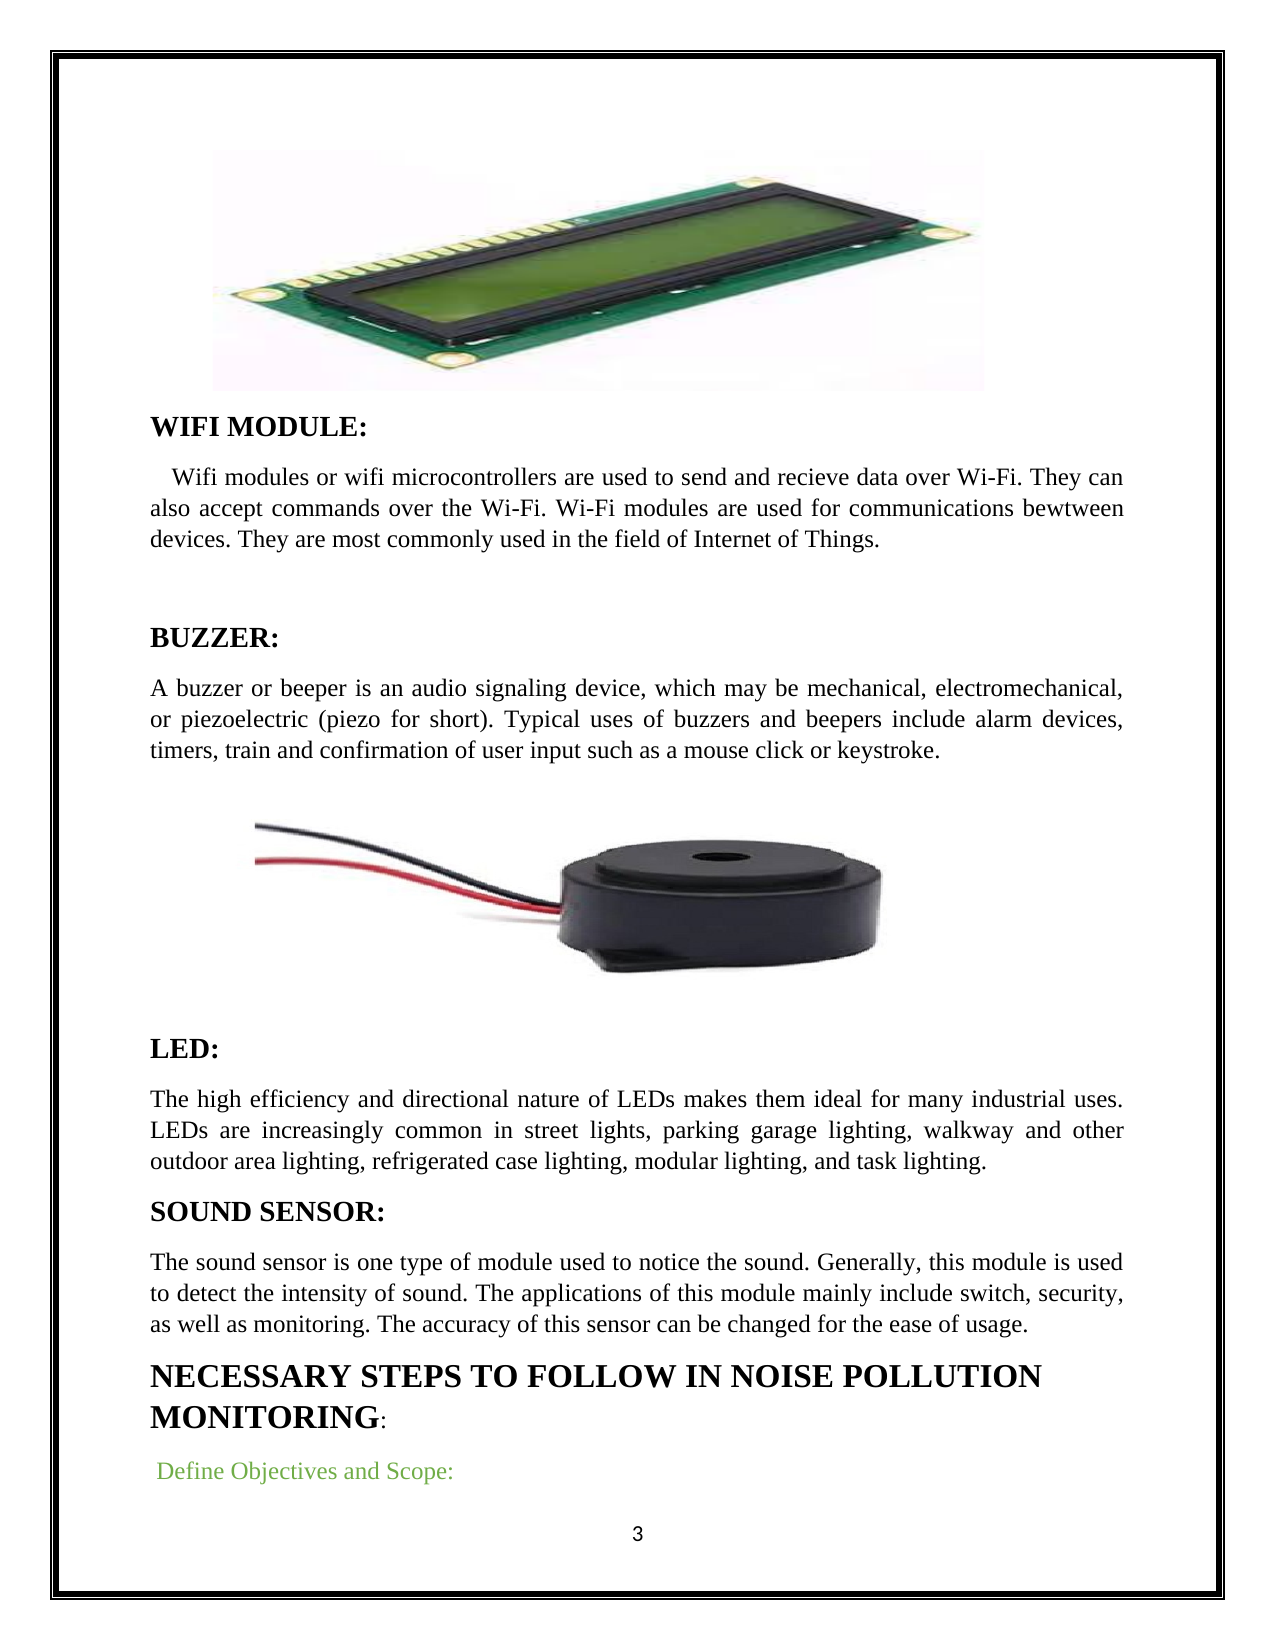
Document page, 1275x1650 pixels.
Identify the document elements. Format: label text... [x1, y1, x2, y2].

text A buzzer or beeper is an audio signaling device, which may be mechanical, electromechanical, or piezoelectric (piezo for short). Typical uses of buzzers and beepers include alarm devices, timers, train and confirmation of user input such as a mouse click or keystroke. [150, 673, 1125, 763]
text BUZZER: [150, 620, 1125, 653]
text NECESSARY STEPS TO FOLLOW IN NOISE POLLUTION MONITORING: [150, 1356, 1125, 1436]
text The high efficiency and directional nature of LEDs makes them ideal for many industrial uses. LEDs are increasingly common in street lights, parking garage lighting, walkway and other outdoor area lighting, refrigerated case lighting, modular lighting, and task lighting. [150, 1084, 1125, 1175]
picture [212, 782, 963, 1013]
text LED: [150, 1031, 1125, 1065]
text WIFI MODULE: [150, 409, 1125, 443]
text SOUND SENSOR: [150, 1194, 1125, 1227]
text Wifi modules or wifi microcontrollers are used to send and recieve data over Wi-Fi. They can also accept commands over the Wi-Fi. Wi-Fi modules are used for communications bewtween devices. They are most commonly used in the field of Internet of Things. [150, 462, 1125, 553]
text The sound sensor is one type of module used to notice the sound. Generally, this module is used to detect the intensity of sound. The applications of this module mainly include switch, security, as well as monitoring. The accuracy of this sensor can be changed for the ease of usage. [150, 1247, 1125, 1337]
text Define Objectives and Scope: [150, 1456, 1125, 1484]
